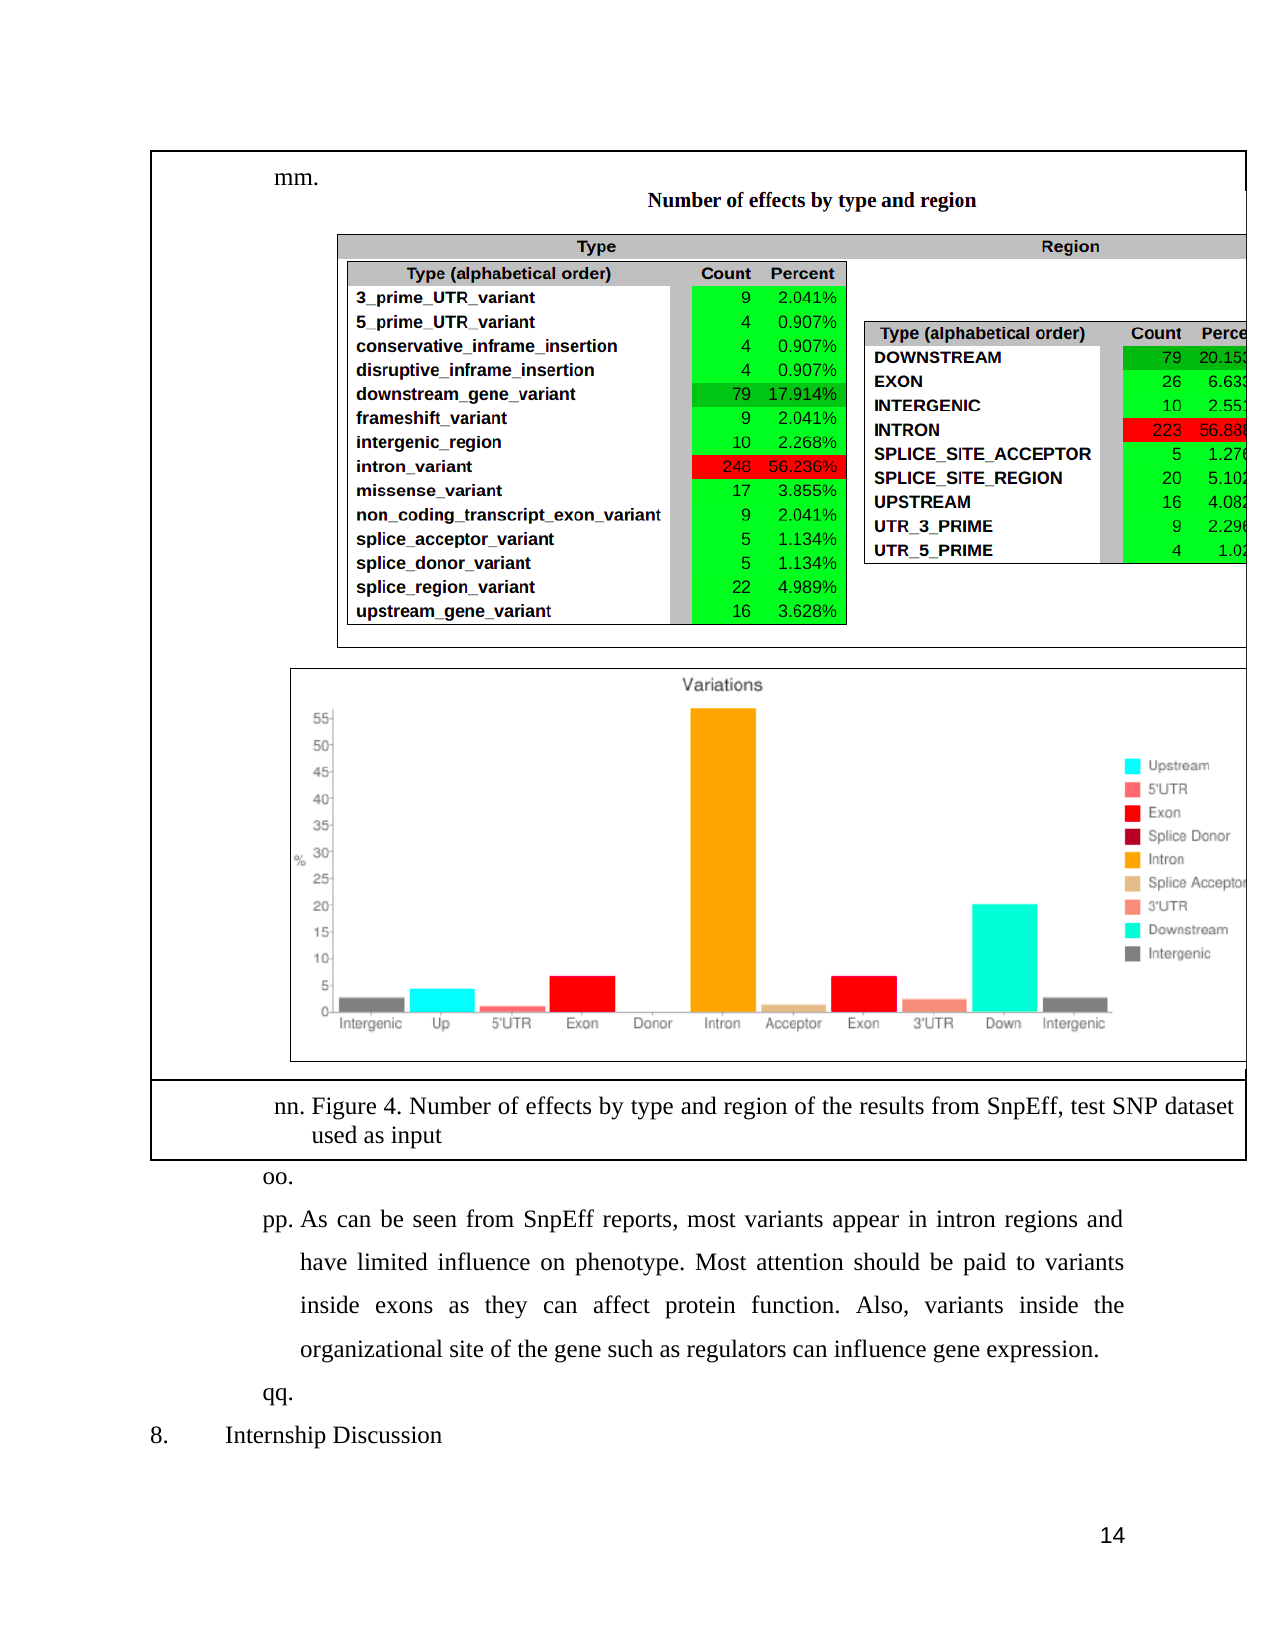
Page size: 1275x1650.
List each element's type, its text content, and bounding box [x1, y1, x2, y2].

table_cell Figure 4. Number of effects by type and region of the results from SnpEff, test SNP dataset used as input [152, 1081, 1245, 1159]
table_header [152, 152, 1245, 1079]
list Internship Discussion [150, 1420, 1125, 1449]
picture [273, 191, 1247, 1069]
text As can be seen from SnpEff reports, most variants appear in intron regions and have limited influence on phenotype. Most attention should be paid to variants inside exons as they can affect protein function. Also, variants inside the organizational site of the gene such as regulators can influence gene expression. [262, 1204, 1125, 1362]
